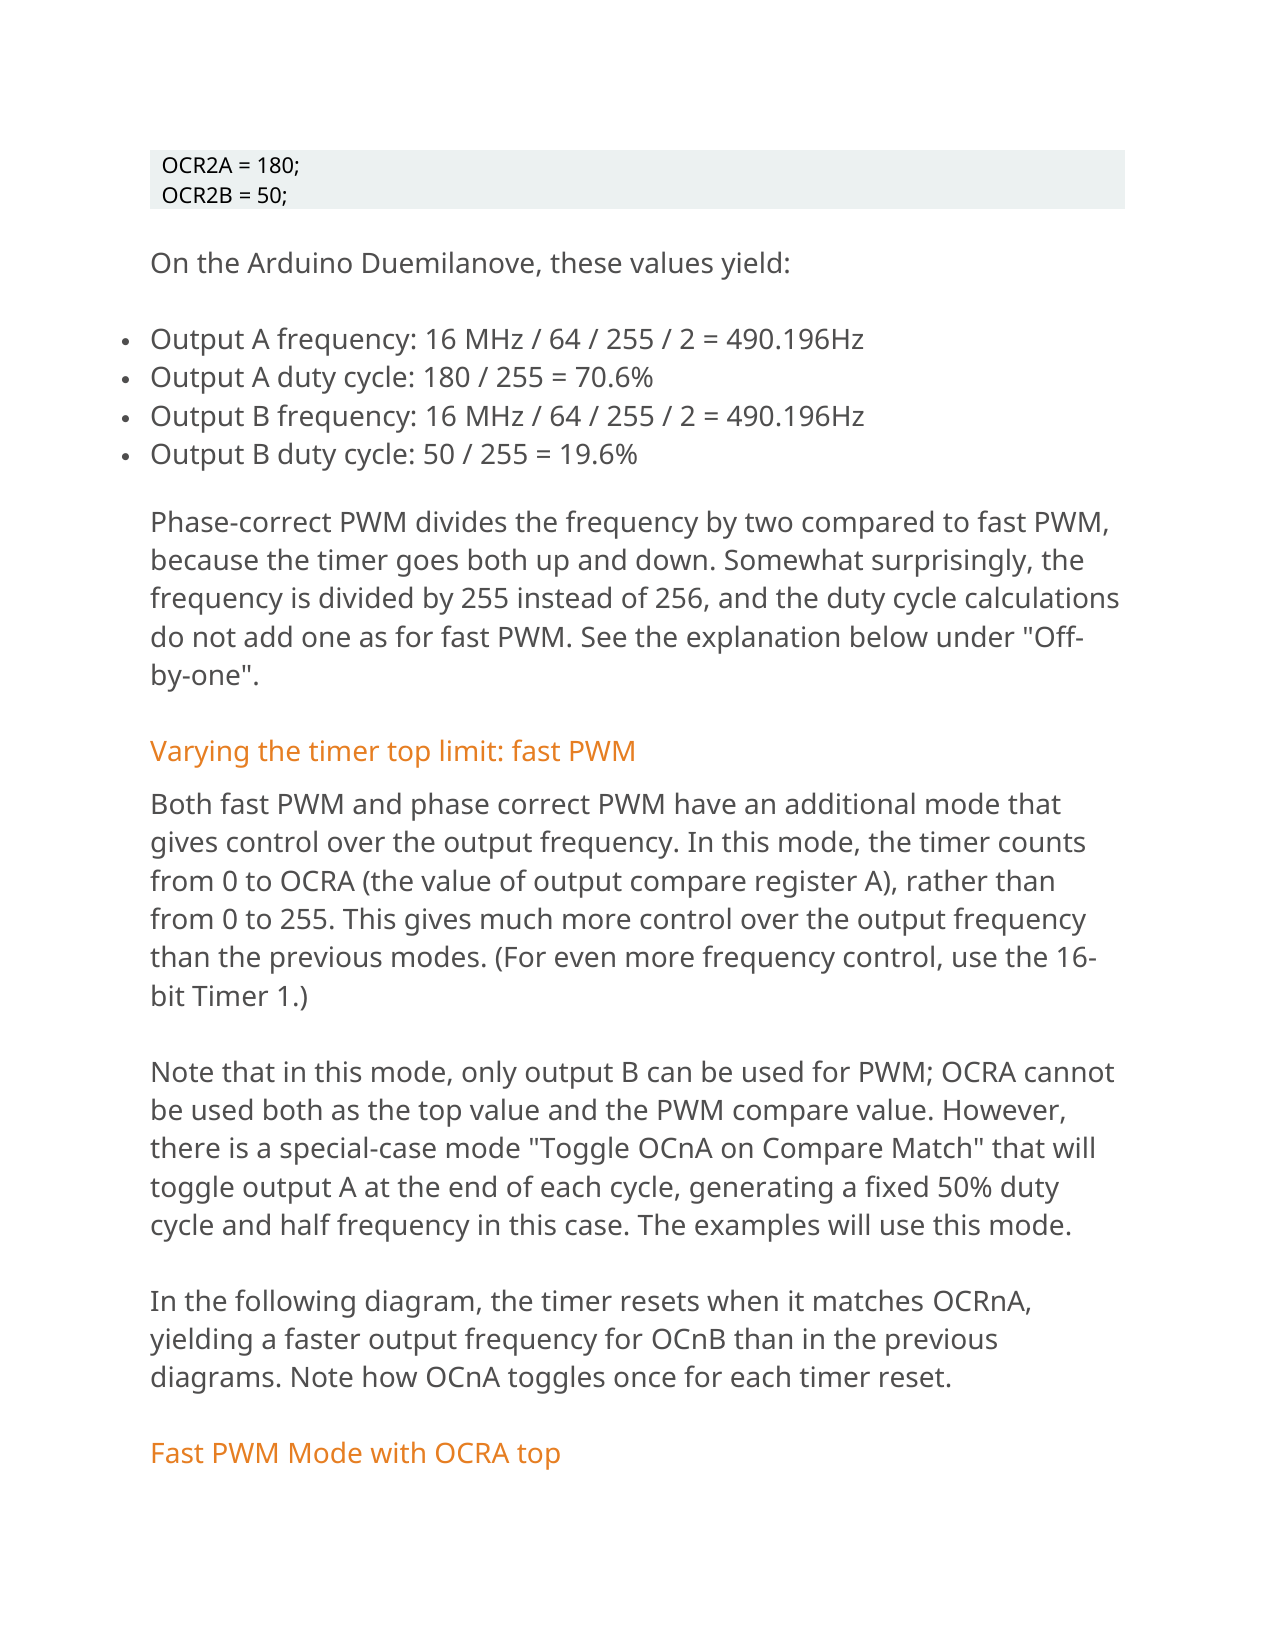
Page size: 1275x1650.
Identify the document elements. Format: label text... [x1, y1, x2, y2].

text Phase-correct PWM divides the frequency by two compared to fast PWM, because the timer goes both up and down. Somewhat surprisingly, the frequency is divided by 255 instead of 256, and the duty cycle calculations do not add one as for fast PWM. See the explanation below under "Off-by-one". [150, 502, 1125, 694]
list Output A frequency: 16 MHz / 64 / 255 / 2 = 490.196Hz [122, 319, 1125, 358]
text Both fast PWM and phase correct PWM have an additional mode that gives control over the output frequency. In this mode, the timer counts from 0 to OCRA (the value of output compare register A), rather than from 0 to 255. This gives much more control over the output frequency than the previous modes. (For even more frequency control, use the 16-bit Timer 1.) [150, 784, 1125, 1014]
text Note that in this mode, only output B can be used for PWM; OCRA cannot be used both as the top value and the PWM compare value. However, there is a special-case mode "Toggle OCnA on Compare Match" that will toggle output A at the end of each cycle, generating a fixed 50% duty cycle and half frequency in this case. The examples will use this mode. [150, 1052, 1125, 1244]
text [150, 150, 1125, 209]
text Varying the timer top limit: fast PWM [150, 731, 1125, 769]
text In the following diagram, the timer resets when it matches OCRnA, yielding a faster output frequency for OCnB than in the previous diagrams. Note how OCnA toggles once for each timer reset. [150, 1281, 1125, 1396]
list Output B frequency: 16 MHz / 64 / 255 / 2 = 490.196Hz [122, 396, 1125, 434]
list Output A duty cycle: 180 / 255 = 70.6% [122, 358, 1125, 396]
text On the Arduino Duemilanove, these values yield: [150, 244, 1125, 282]
text Fast PWM Mode with OCRA top [150, 1434, 1125, 1472]
list Output B duty cycle: 50 / 255 = 19.6% [122, 434, 1125, 473]
